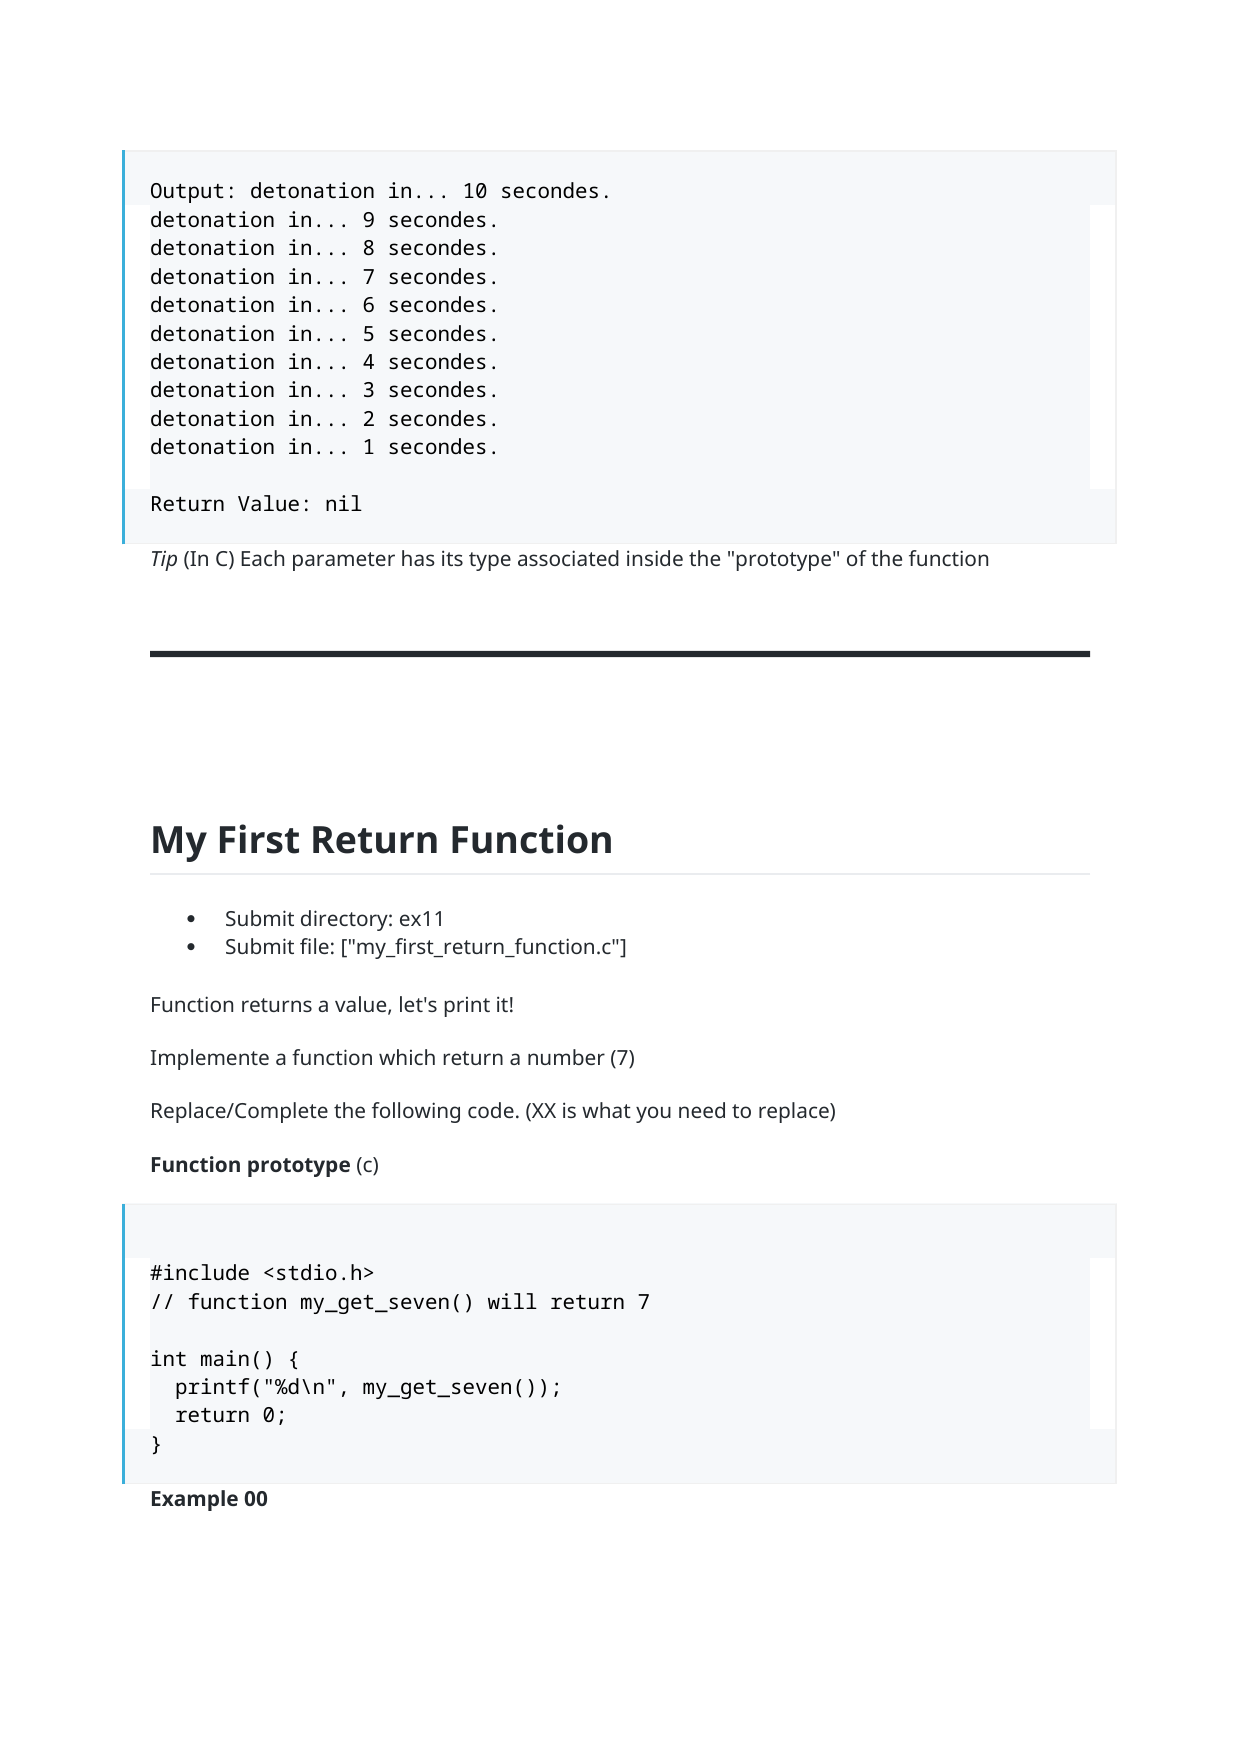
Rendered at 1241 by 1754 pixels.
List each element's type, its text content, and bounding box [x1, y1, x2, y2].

text printf("%d\n", my_get_seven()); [150, 1372, 1090, 1401]
text Example 00 [150, 1484, 1090, 1512]
text Function prototype (c) [150, 1150, 1090, 1178]
text detonation in... 4 secondes. [150, 347, 1090, 376]
text My First Return Function [150, 813, 1090, 873]
text detonation in... 7 secondes. [150, 262, 1090, 290]
text Replace/Complete the following code. (XX is what you need to replace) [150, 1097, 1090, 1125]
text Tip (In C) Each parameter has its type associated inside the "prototype" of the function [150, 544, 1090, 573]
text Output: detonation in... 10 secondes. [125, 152, 1115, 205]
list Submit directory: ex11 [187, 904, 1090, 932]
text Implemente a function which return a number (7) [150, 1043, 1090, 1072]
text int main() { [150, 1344, 1090, 1372]
text // function my_get_seven() will return 7 [150, 1287, 1090, 1315]
list Submit file: ["my_first_return_function.c"] [187, 932, 1090, 961]
text detonation in... 9 secondes. [150, 205, 1090, 233]
text } [125, 1402, 1115, 1483]
text detonation in... 3 secondes. [150, 376, 1090, 404]
text detonation in... 5 secondes. [150, 319, 1090, 347]
text #include <stdio.h> [150, 1258, 1090, 1287]
text Function returns a value, let's print it! [150, 990, 1090, 1018]
text detonation in... 8 secondes. [150, 233, 1090, 262]
text detonation in... 6 secondes. [150, 290, 1090, 319]
text Return Value: nil [125, 463, 1115, 543]
text detonation in... 2 secondes. [150, 404, 1090, 432]
text detonation in... 1 secondes. [150, 432, 1090, 461]
